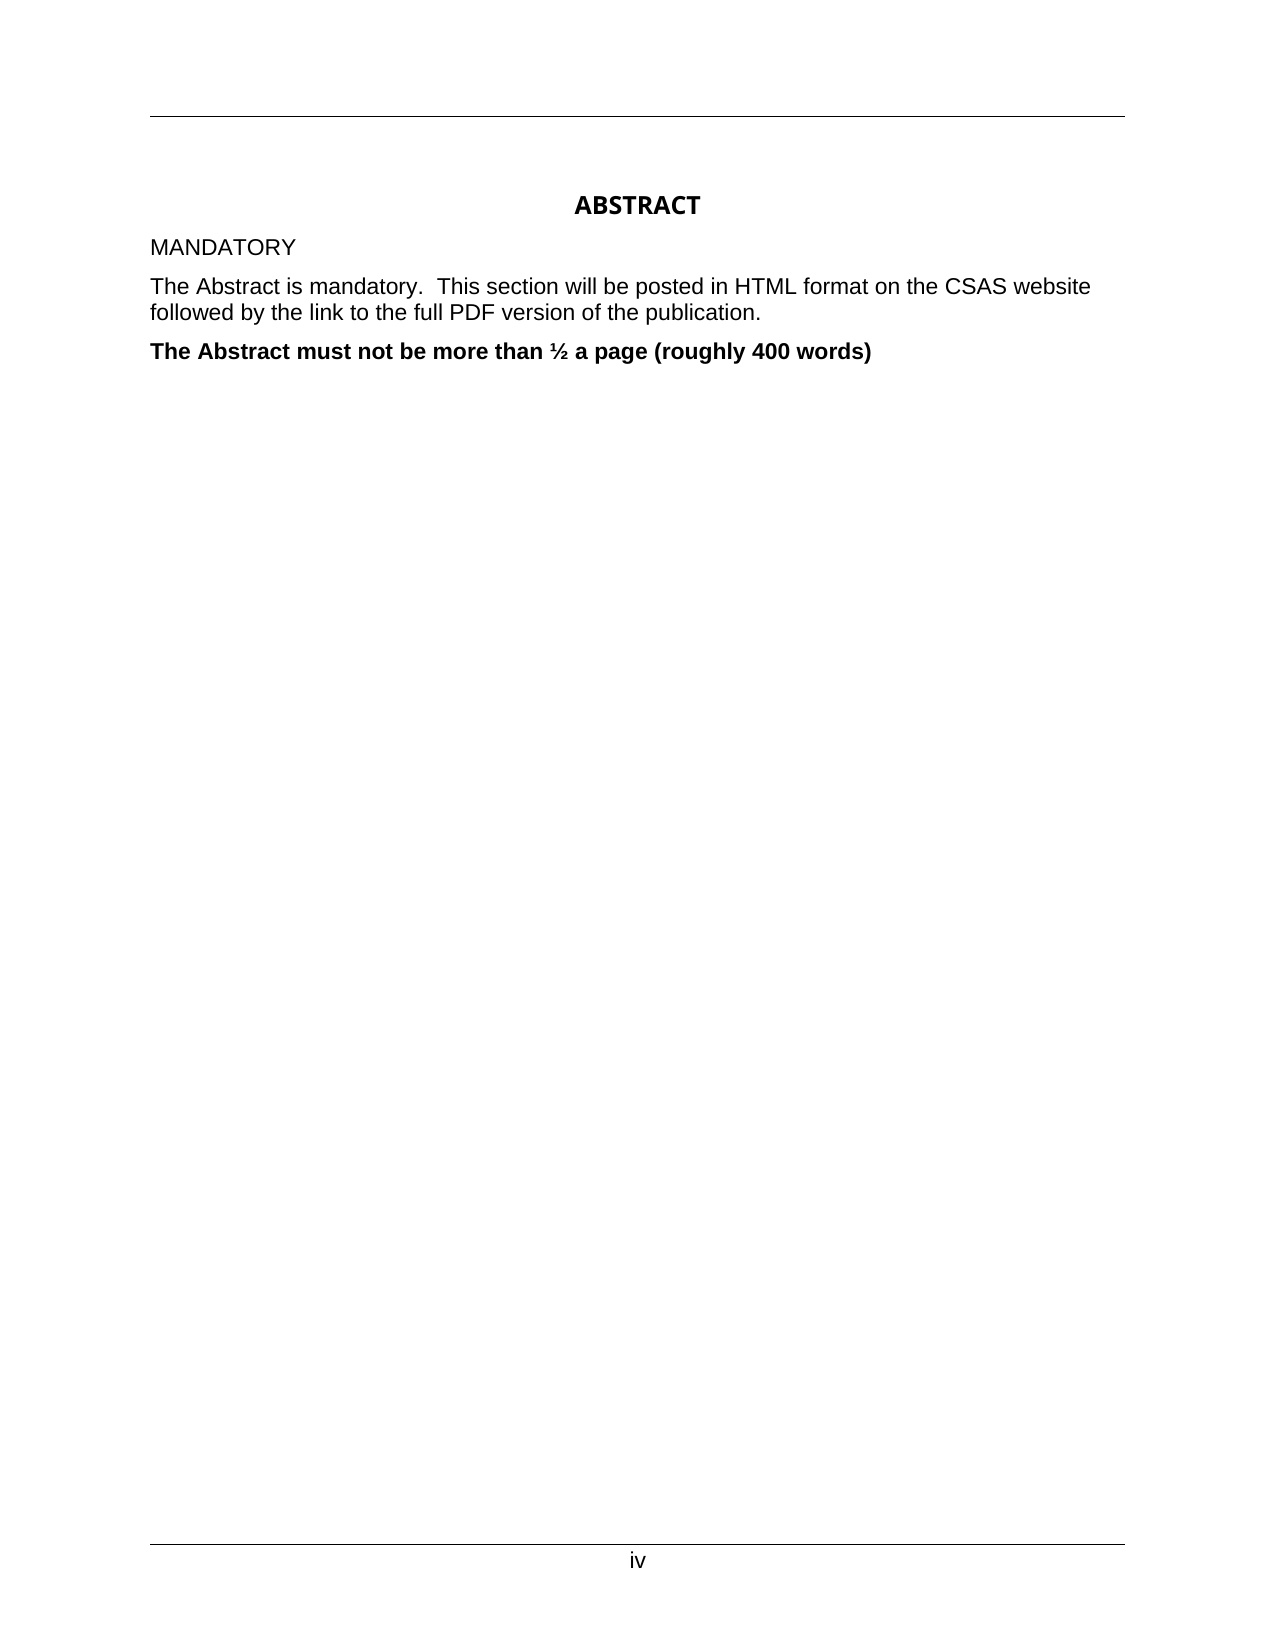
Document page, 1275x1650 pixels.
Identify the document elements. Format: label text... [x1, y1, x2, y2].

text The Abstract must not be more than ½ a page (roughly 400 words) [150, 338, 1125, 364]
text The Abstract is mandatory. This section will be posted in HTML format on the CSAS website followed by the link to the full PDF version of the publication. [150, 273, 1125, 326]
subtitle ABSTRACT [150, 187, 1125, 222]
text MANDATORY [150, 234, 1125, 260]
